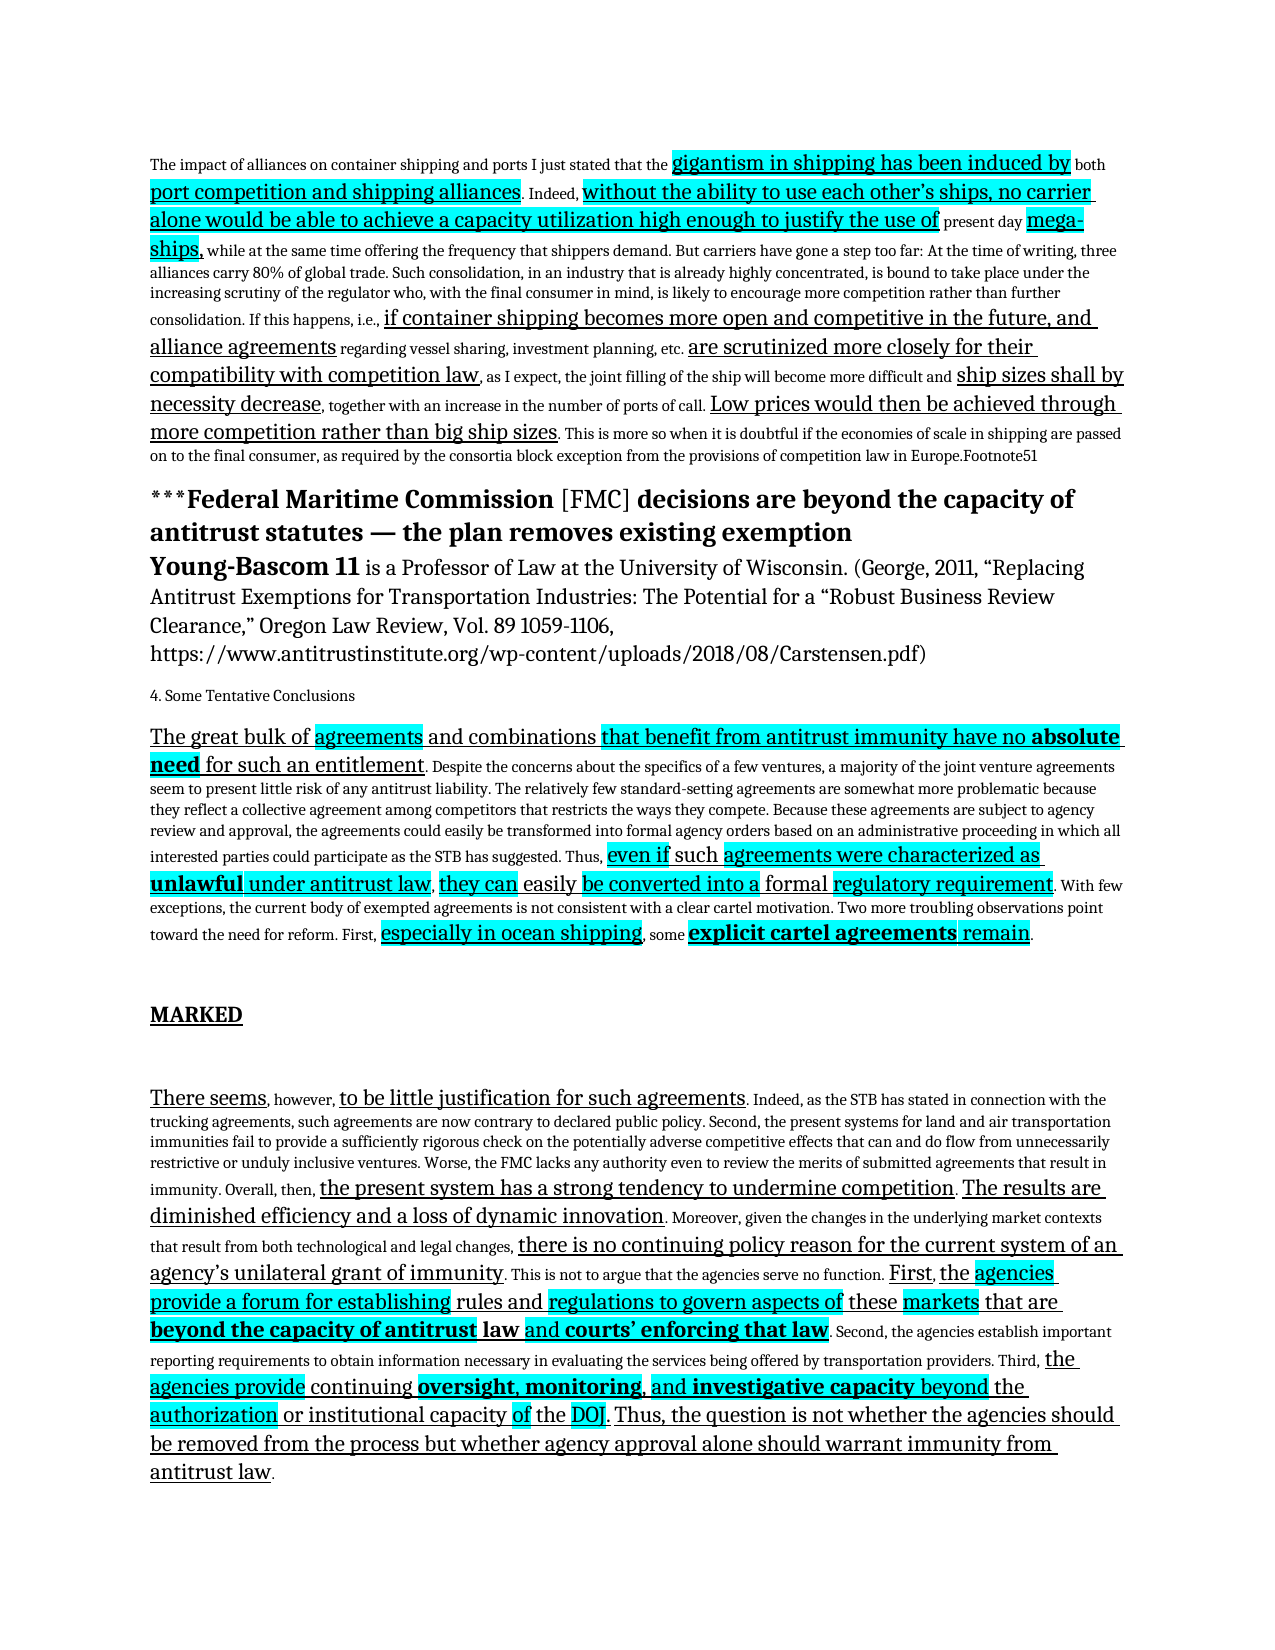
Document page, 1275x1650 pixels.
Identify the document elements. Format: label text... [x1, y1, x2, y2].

text MARKED [150, 1002, 1125, 1028]
text 4. Some Tentative Conclusions [150, 686, 1125, 705]
text Young-Bascom 11 is a Professor of Law at the University of Wisconsin. (George, 2011, “Replacing Antitrust Exemptions for Transportation Industries: The Potential for a “Robust Business Review Clearance,” Oregon Law Review, Vol. 89 1059-1106, https://www.antitrustinstitute.org/wp-content/uploads/2018/08/Carstensen.pdf) [150, 551, 1125, 667]
subtitle ***Federal Maritime Commission [FMC] decisions are beyond the capacity of antitrust statutes — the plan removes existing exemption [150, 484, 1125, 548]
text The great bulk of agreements and combinations that benefit from antitrust immunity have no absolute need for such an entitlement. Despite the concerns about the specifics of a few ventures, a majority of the joint venture agreements seem to present little risk of any antitrust liability. The relatively few standard-setting agreements are somewhat more problematic because they reflect a collective agreement among competitors that restricts the ways they compete. Because these agreements are subject to agency review and approval, the agreements could easily be transformed into formal agency orders based on an administrative proceeding in which all interested parties could participate as the STB has suggested. Thus, even if such agreements were characterized as unlawful under antitrust law, they can easily be converted into a formal regulatory requirement. With few exceptions, the current body of exempted agreements is not consistent with a clear cartel motivation. Two more troubling observations point toward the need for reform. First, especially in ocean shipping, some explicit cartel agreements remain. [150, 747, 1125, 946]
text There seems, however, to be little justification for such agreements. Indeed, as the STB has stated in connection with the trucking agreements, such agreements are now contrary to declared public policy. Second, the present systems for land and air transportation immunities fail to provide a sufficiently rigorous check on the potentially adverse competitive effects that can and do flow from unnecessarily restrictive or unduly inclusive ventures. Worse, the FMC lacks any authority even to review the merits of submitted agreements that result in immunity. Overall, then, the present system has a strong tendency to undermine competition. The results are diminished efficiency and a loss of dynamic innovation. Moreover, given the changes in the underlying market contexts that result from both technological and legal changes, there is no continuing policy reason for the current system of an agency’s unilateral grant of immunity. This is not to argue that the agencies serve no function. First, the agencies provide a forum for establishing rules and regulations to govern aspects of these markets that are beyond the capacity of antitrust law and courts’ enforcing that law. Second, the agencies establish important reporting requirements to obtain information necessary in evaluating the services being offered by transportation providers. Third, the agencies provide continuing oversight, monitoring, and investigative capacity beyond the authorization or institutional capacity of the DOJ. Thus, the question is not whether the agencies should be removed from the process but whether agency approval alone should warrant immunity from antitrust law. [150, 1084, 1125, 1486]
text The impact of alliances on container shipping and ports I just stated that the gigantism in shipping has been induced by both port competition and shipping alliances. Indeed, without the ability to use each other’s ships, no carrier alone would be able to achieve a capacity utilization high enough to justify the use of present day mega-ships, while at the same time offering the frequency that shippers demand. But carriers have gone a step too far: At the time of writing, three alliances carry 80% of global trade. Such consolidation, in an industry that is already highly concentrated, is bound to take place under the increasing scrutiny of the regulator who, with the final consumer in mind, is likely to encourage more competition rather than further consolidation. If this happens, i.e., if container shipping becomes more open and competitive in the future, and alliance agreements regarding vessel sharing, investment planning, etc. are scrutinized more closely for their compatibility with competition law, as I expect, the joint filling of the ship will become more difficult and ship sizes shall by necessity decrease, together with an increase in the number of ports of call. Low prices would then be achieved through more competition rather than big ship sizes. This is more so when it is doubtful if the economies of scale in shipping are passed on to the final consumer, as required by the consortia block exception from the provisions of competition law in Europe.Footnote51 [150, 150, 1125, 466]
